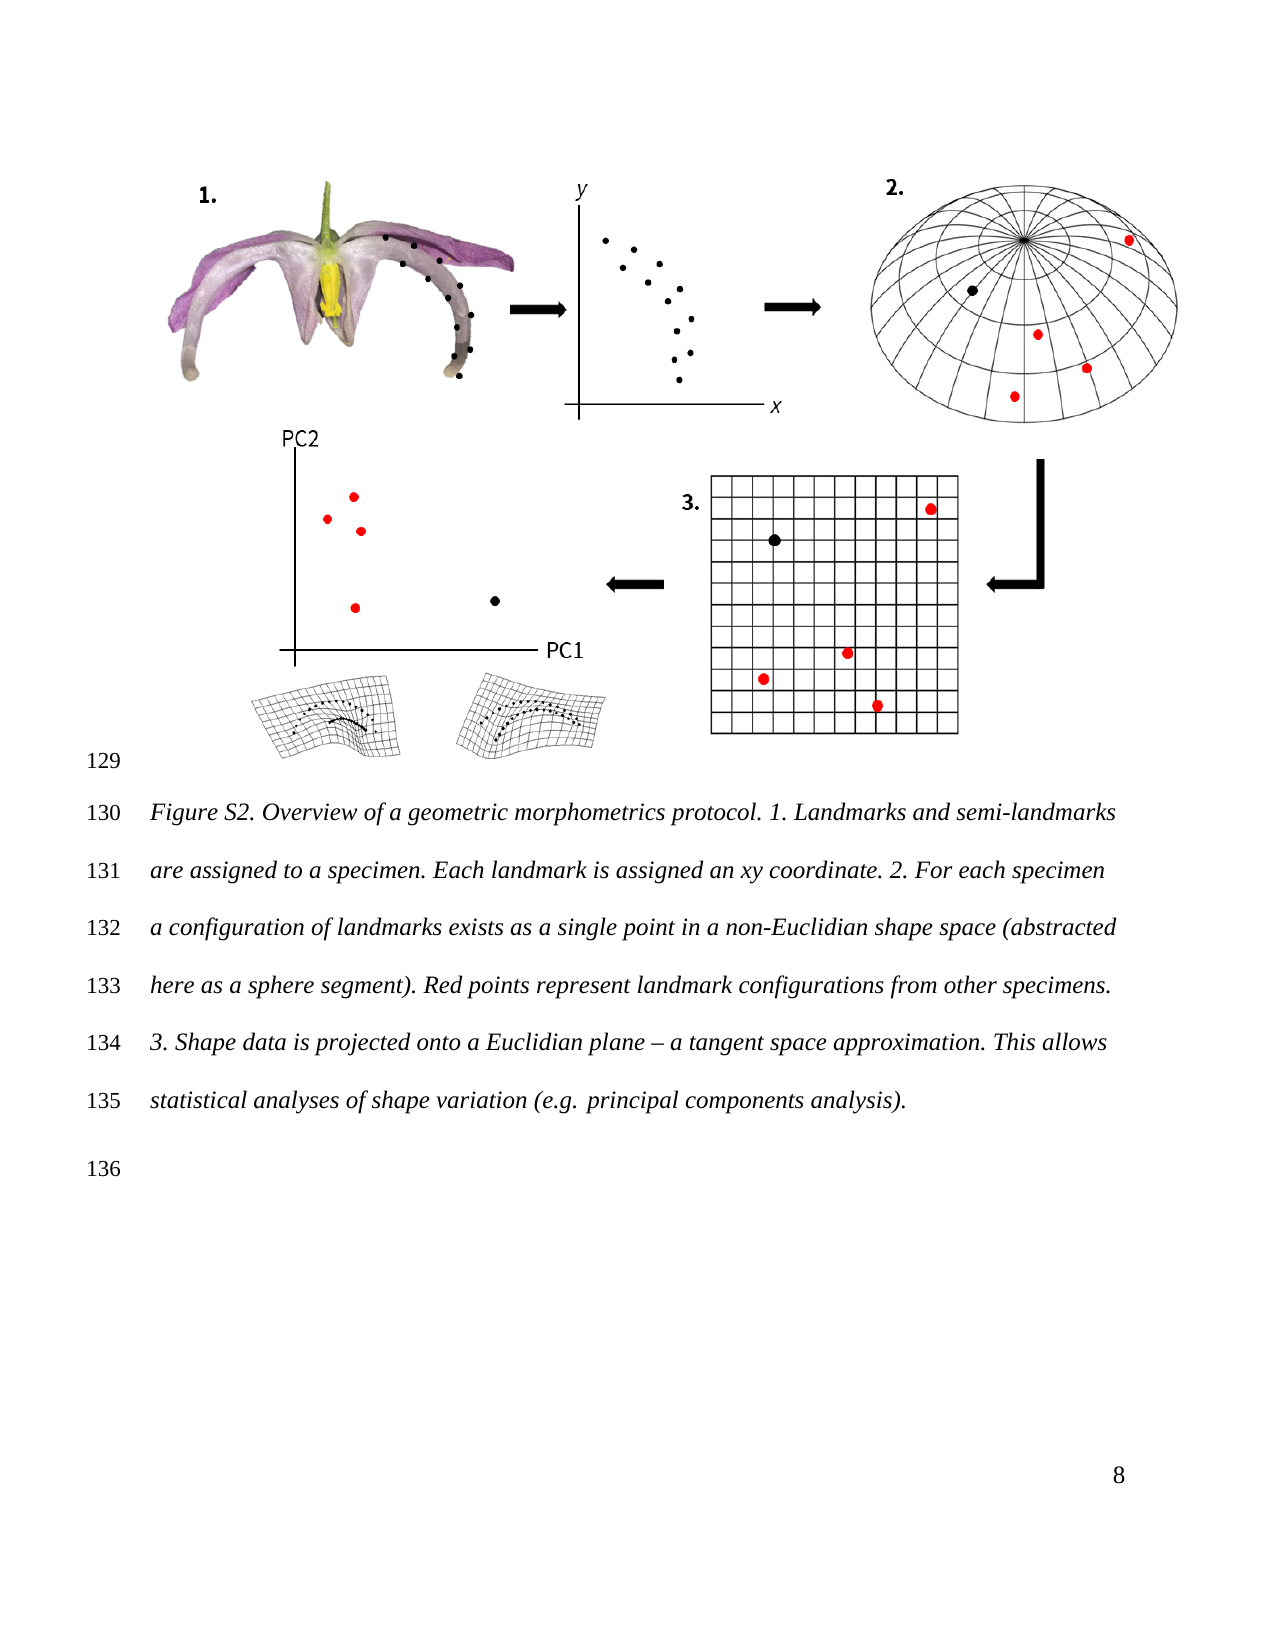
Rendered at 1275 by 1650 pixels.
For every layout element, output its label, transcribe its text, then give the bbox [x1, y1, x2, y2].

text Figure S2. Overview of a geometric morphometrics protocol. 1. Landmarks and semi-landmarks are assigned to a specimen. Each landmark is assigned an xy coordinate. 2. For each specimen a configuration of landmarks exists as a single point in a non-Euclidian shape space (abstracted here as a sphere segment). Red points represent landmark configurations from other specimens. 3. Shape data is projected onto a Euclidian plane – a tangent space approximation. This allows statistical analyses of shape variation (e.g. principal components analysis). [150, 797, 1125, 1114]
picture [150, 150, 1183, 769]
